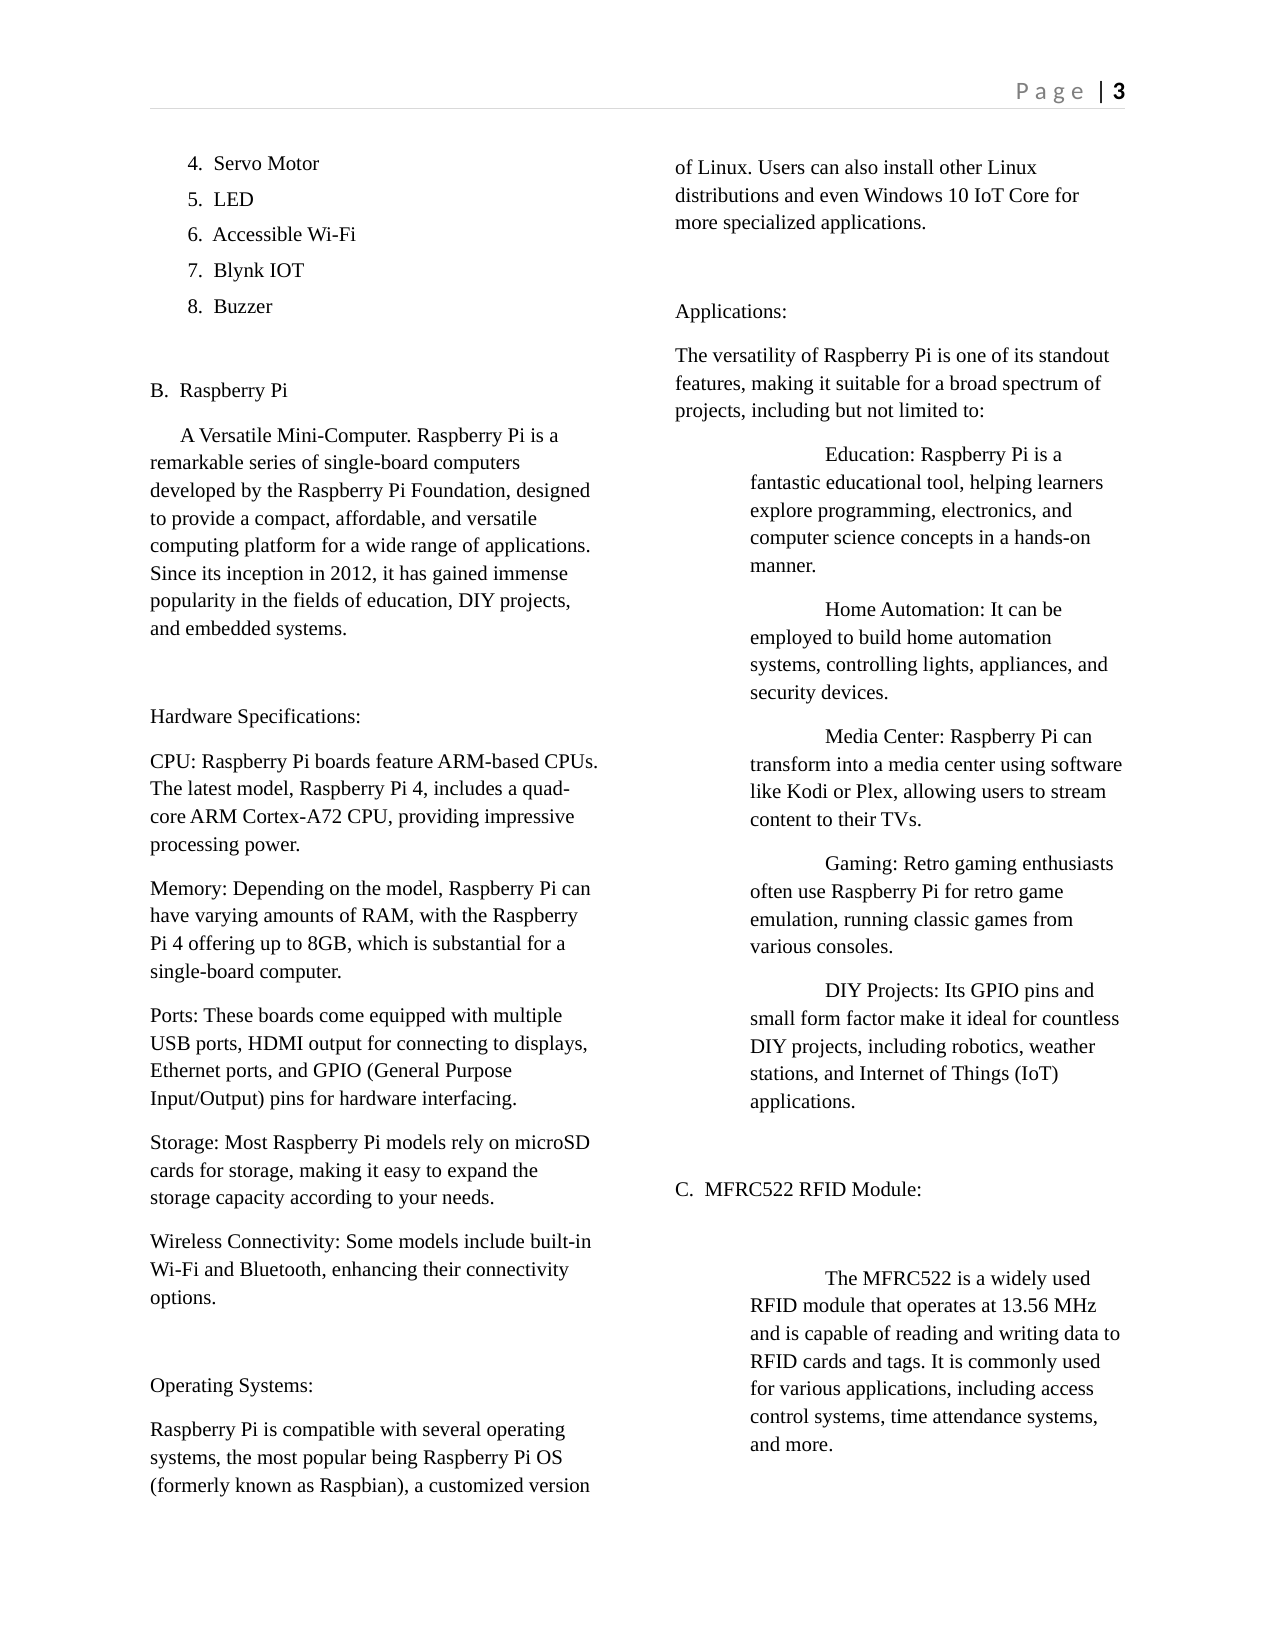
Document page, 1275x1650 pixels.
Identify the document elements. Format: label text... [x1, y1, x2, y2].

text CPU: Raspberry Pi boards feature ARM-based CPUs. The latest model, Raspberry Pi 4, includes a quad-core ARM Cortex-A72 CPU, providing impressive processing power. [150, 749, 600, 856]
text DIY Projects: Its GPIO pins and small form factor make it ideal for countless DIY projects, including robotics, weather stations, and Internet of Things (IoT) applications. [750, 978, 1125, 1113]
text A Versatile Mini-Computer. Raspberry Pi is a remarkable series of single-board computers developed by the Raspberry Pi Foundation, designed to provide a compact, affordable, and versatile computing platform for a wide range of applications. Since its inception in 2012, it has gained immense popularity in the fields of education, DIY projects, and embedded systems. [150, 423, 600, 640]
text 4. Servo Motor [187, 155, 600, 174]
text Education: Raspberry Pi is a fantastic educational tool, helping learners explore programming, electronics, and computer science concepts in a hands-on manner. [750, 442, 1125, 577]
text 7. Blynk IOT [187, 262, 600, 282]
text B. Raspberry Pi [150, 378, 600, 402]
text Raspberry Pi is compatible with several operating systems, the most popular being Raspberry Pi OS (formerly known as Raspbian), a customized version of Linux. Users can also install other Linux distributions and even Windows 10 IoT Core for more specialized applications. [675, 155, 1125, 234]
text The versatility of Raspberry Pi is one of its standout features, making it suitable for a broad spectrum of projects, including but not limited to: [675, 343, 1125, 422]
text Media Center: Raspberry Pi can transform into a media center using software like Kodi or Plex, allowing users to stream content to their TVs. [750, 724, 1125, 831]
text Home Automation: It can be employed to build home automation systems, controlling lights, appliances, and security devices. [750, 597, 1125, 704]
text C. MFRC522 RFID Module: [675, 1177, 1125, 1201]
text Raspberry Pi is compatible with several operating systems, the most popular being Raspberry Pi OS (formerly known as Raspbian), a customized version of Linux. Users can also install other Linux distributions and even Windows 10 IoT Core for more specialized applications. [150, 1417, 600, 1497]
text Wireless Connectivity: Some models include built-in Wi-Fi and Bluetooth, enhancing their connectivity options. [150, 1229, 600, 1309]
text 8. Buzzer [187, 298, 600, 317]
text Memory: Depending on the model, Raspberry Pi can have varying amounts of RAM, with the Raspberry Pi 4 offering up to 8GB, which is substantial for a single-board computer. [150, 876, 600, 983]
text Operating Systems: [150, 1373, 600, 1397]
text Applications: [675, 299, 1125, 323]
text The MFRC522 is a widely used RFID module that operates at 13.56 MHz and is capable of reading and writing data to RFID cards and tags. It is commonly used for various applications, including access control systems, time attendance systems, and more. [750, 1266, 1125, 1456]
text Ports: These boards come equipped with multiple USB ports, HDMI output for connecting to displays, Ethernet ports, and GPIO (General Purpose Input/Output) pins for hardware interfacing. [150, 1003, 600, 1110]
text Gaming: Retro gaming enthusiasts often use Raspberry Pi for retro game emulation, running classic games from various consoles. [750, 851, 1125, 958]
text 6. Accessible Wi-Fi [187, 227, 600, 246]
text 5. LED [187, 191, 600, 210]
text Storage: Most Raspberry Pi models rely on microSD cards for storage, making it easy to expand the storage capacity according to your needs. [150, 1130, 600, 1209]
text Hardware Specifications: [150, 704, 600, 728]
